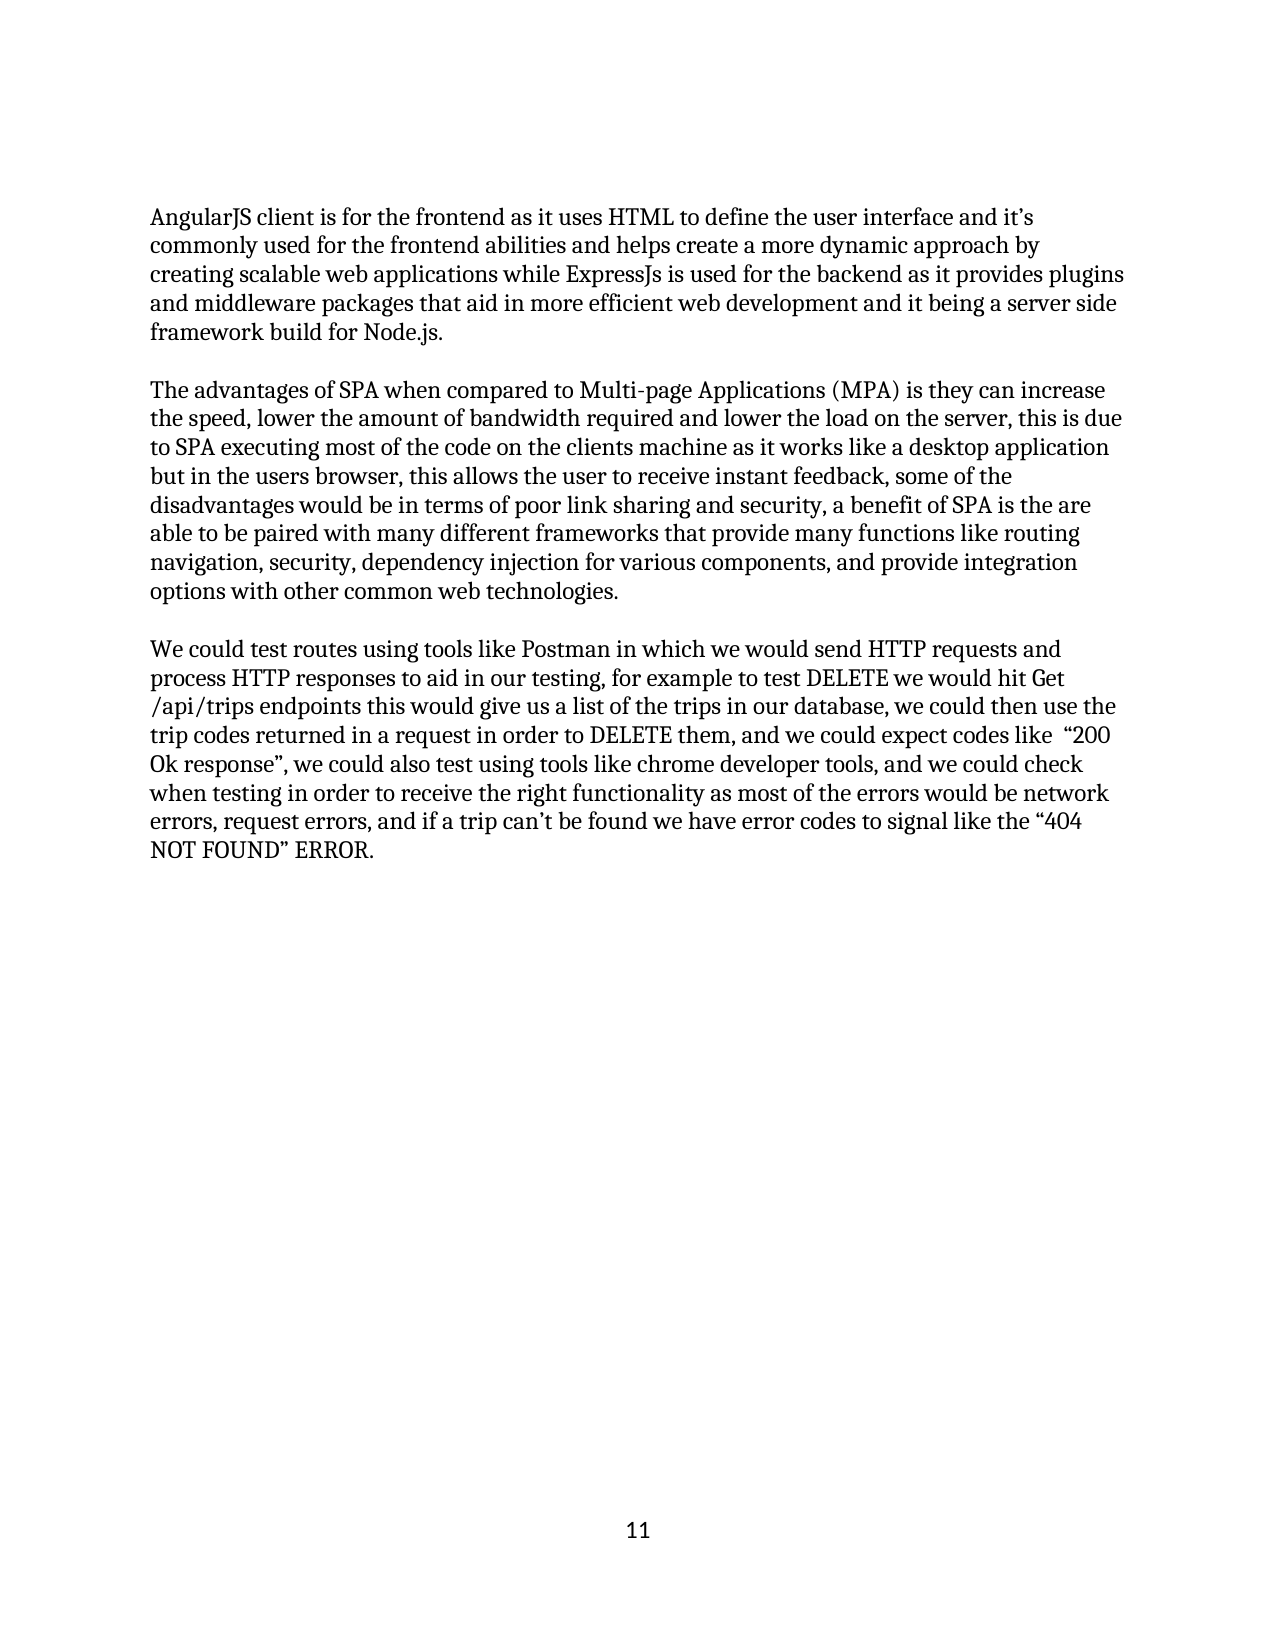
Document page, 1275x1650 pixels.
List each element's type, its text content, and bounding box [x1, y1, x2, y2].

text AngularJS client is for the frontend as it uses HTML to define the user interface and it’s commonly used for the frontend abilities and helps create a more dynamic approach by creating scalable web applications while ExpressJs is used for the backend as it provides plugins and middleware packages that aid in more efficient web development and it being a server side framework build for Node.js. [150, 203, 1125, 346]
text We could test routes using tools like Postman in which we would send HTTP requests and process HTTP responses to aid in our testing, for example to test DELETE we would hit Get /api/trips endpoints this would give us a list of the trips in our database, we could then use the trip codes returned in a request in order to DELETE them, and we could expect codes like “200 Ok response”, we could also test using tools like chrome developer tools, and we could check when testing in order to receive the right functionality as most of the errors would be network errors, request errors, and if a trip can’t be found we have error codes to signal like the “404 NOT FOUND” ERROR. [150, 635, 1125, 865]
text The advantages of SPA when compared to Multi-page Applications (MPA) is they can increase the speed, lower the amount of bandwidth required and lower the load on the server, this is due to SPA executing most of the code on the clients machine as it works like a desktop application but in the users browser, this allows the user to receive instant feedback, some of the disadvantages would be in terms of poor link sharing and security, a benefit of SPA is the are able to be paired with many different frameworks that provide many functions like routing navigation, security, dependency injection for various components, and provide integration options with other common web technologies. [150, 376, 1125, 606]
